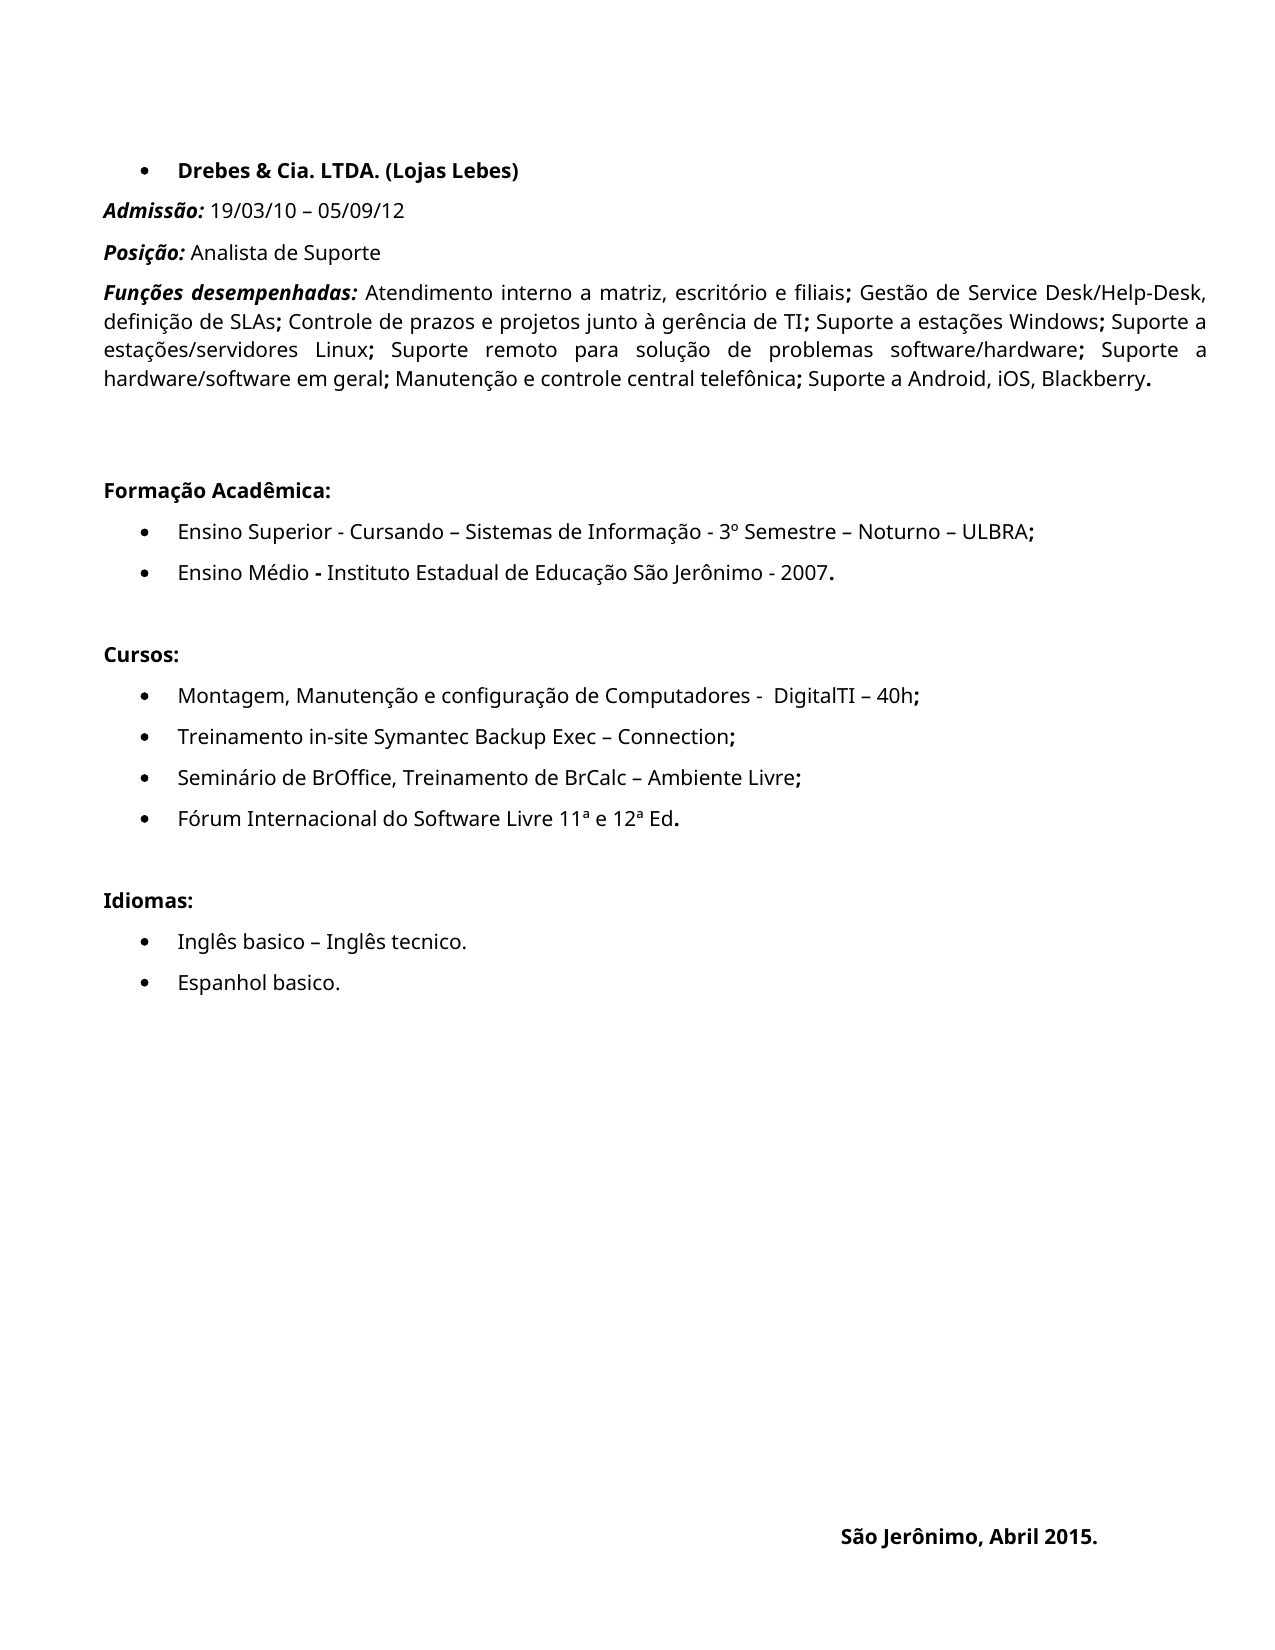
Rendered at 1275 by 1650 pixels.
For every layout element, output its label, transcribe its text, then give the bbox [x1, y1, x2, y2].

list Seminário de BrOffice, Treinamento de BrCalc – Ambiente Livre; [141, 763, 1207, 791]
text Formação Acadêmica: [103, 476, 1207, 505]
text Admissão: 19/03/10 – 05/09/12 [103, 197, 1207, 225]
list Montagem, Manutenção e configuração de Computadores - DigitalTI – 40h; [141, 681, 1207, 709]
list Drebes & Cia. LTDA. (Lojas Lebes) [141, 156, 1207, 184]
list Inglês basico – Inglês tecnico. [141, 927, 1207, 955]
text Posição: Analista de Suporte [103, 238, 1207, 266]
text Cursos: [103, 640, 1207, 669]
list Ensino Superior - Cursando – Sistemas de Informação - 3º Semestre – Noturno – ULBRA; [141, 517, 1207, 546]
list Treinamento in-site Symantec Backup Exec – Connection; [141, 722, 1207, 751]
text São Jerônimo, Abril 2015. [177, 1522, 1098, 1550]
list Fórum Internacional do Software Livre 11ª e 12ª Ed. [141, 804, 1207, 832]
list Ensino Médio - Instituto Estadual de Educação São Jerônimo - 2007. [141, 558, 1207, 587]
text Funções desempenhadas: Atendimento interno a matriz, escritório e filiais; Gestão de Service Desk/Help-Desk, definição de SLAs; Controle de prazos e projetos junto à gerência de TI; Suporte a estações Windows; Suporte a estações/servidores Linux; Suporte remoto para solução de problemas software/hardware; Suporte a hardware/software em geral; Manutenção e controle central telefônica; Suporte a Android, iOS, Blackberry. [103, 278, 1207, 392]
list Espanhol basico. [141, 968, 1207, 996]
text Idiomas: [103, 886, 1207, 914]
